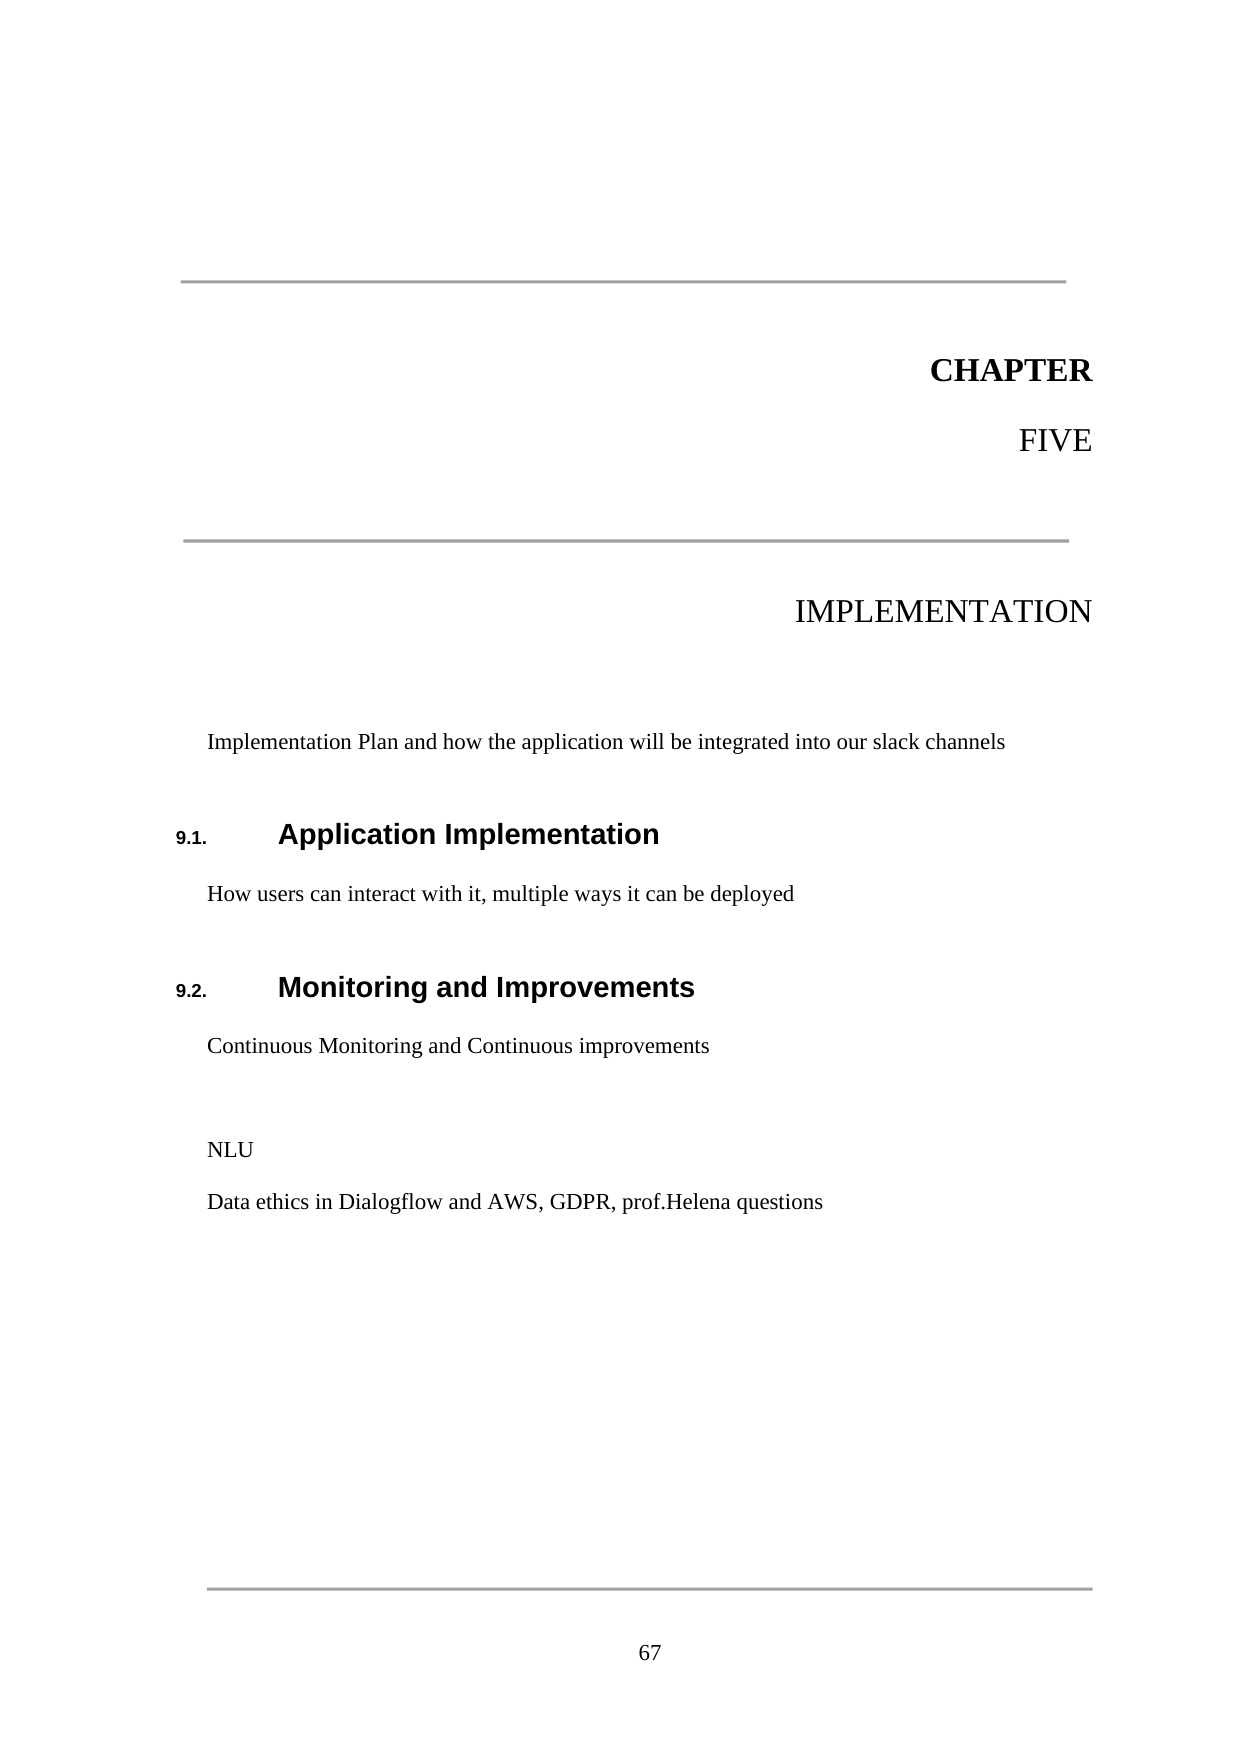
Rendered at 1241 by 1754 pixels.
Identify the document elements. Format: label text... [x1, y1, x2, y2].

text NLU [207, 1136, 1092, 1163]
subtitle Application Implementation [207, 817, 1092, 851]
list IMPLEMENTATION [207, 591, 1092, 630]
text Implementation Plan and how the application will be integrated into our slack channels [207, 728, 1092, 754]
list FIVE [207, 420, 1092, 459]
text Continuous Monitoring and Continuous improvements [207, 1032, 1092, 1059]
text How users can interact with it, multiple ways it can be deployed [207, 880, 1092, 906]
text Data ethics in Dialogflow and AWS, GDPR, prof.Helena questions [207, 1188, 1092, 1215]
list CHAPTER [207, 350, 1092, 389]
subtitle Monitoring and Improvements [207, 969, 1092, 1003]
